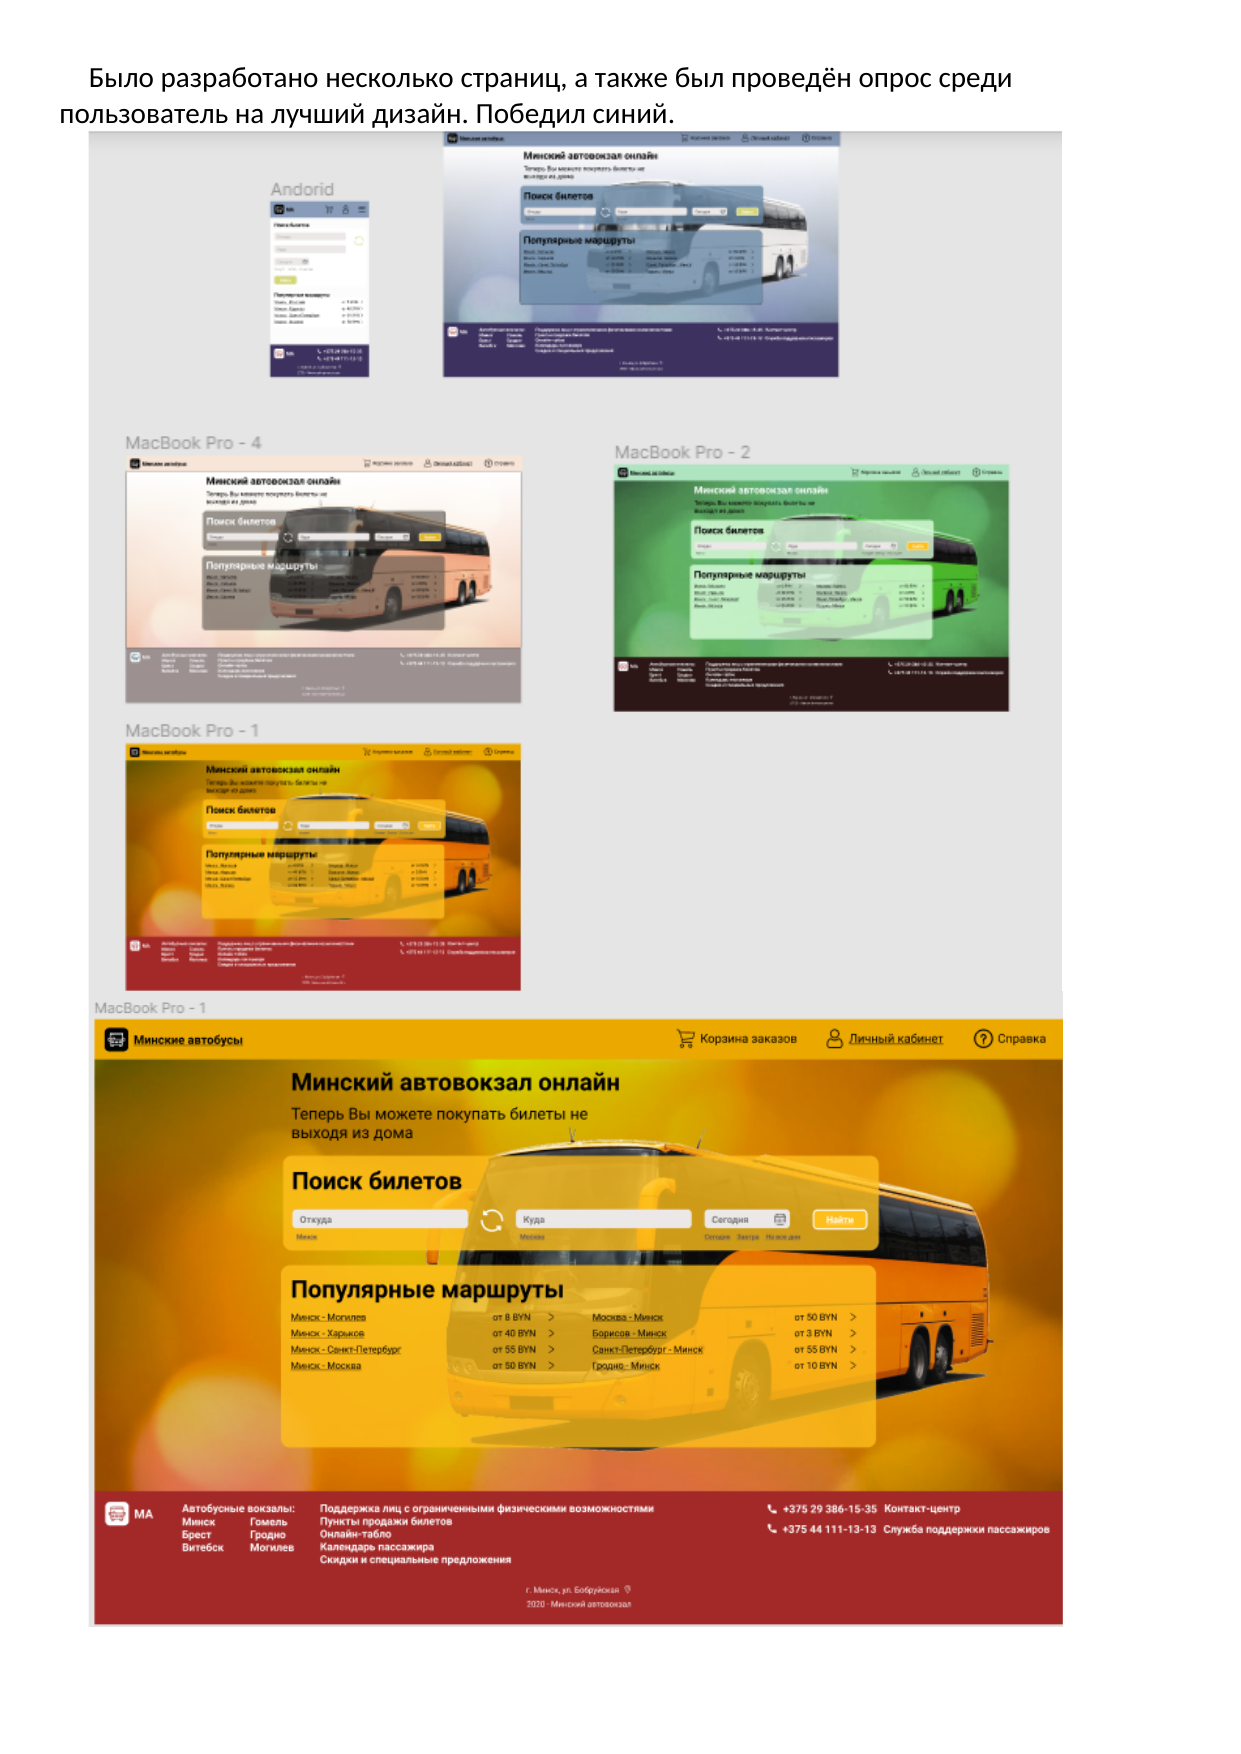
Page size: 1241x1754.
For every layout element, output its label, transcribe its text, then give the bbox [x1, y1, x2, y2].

text Было разработано несколько страниц, а также был проведён опрос среди пользователь на лучший дизайн. Победил синий. [59, 59, 1181, 130]
picture [88, 130, 1063, 1627]
